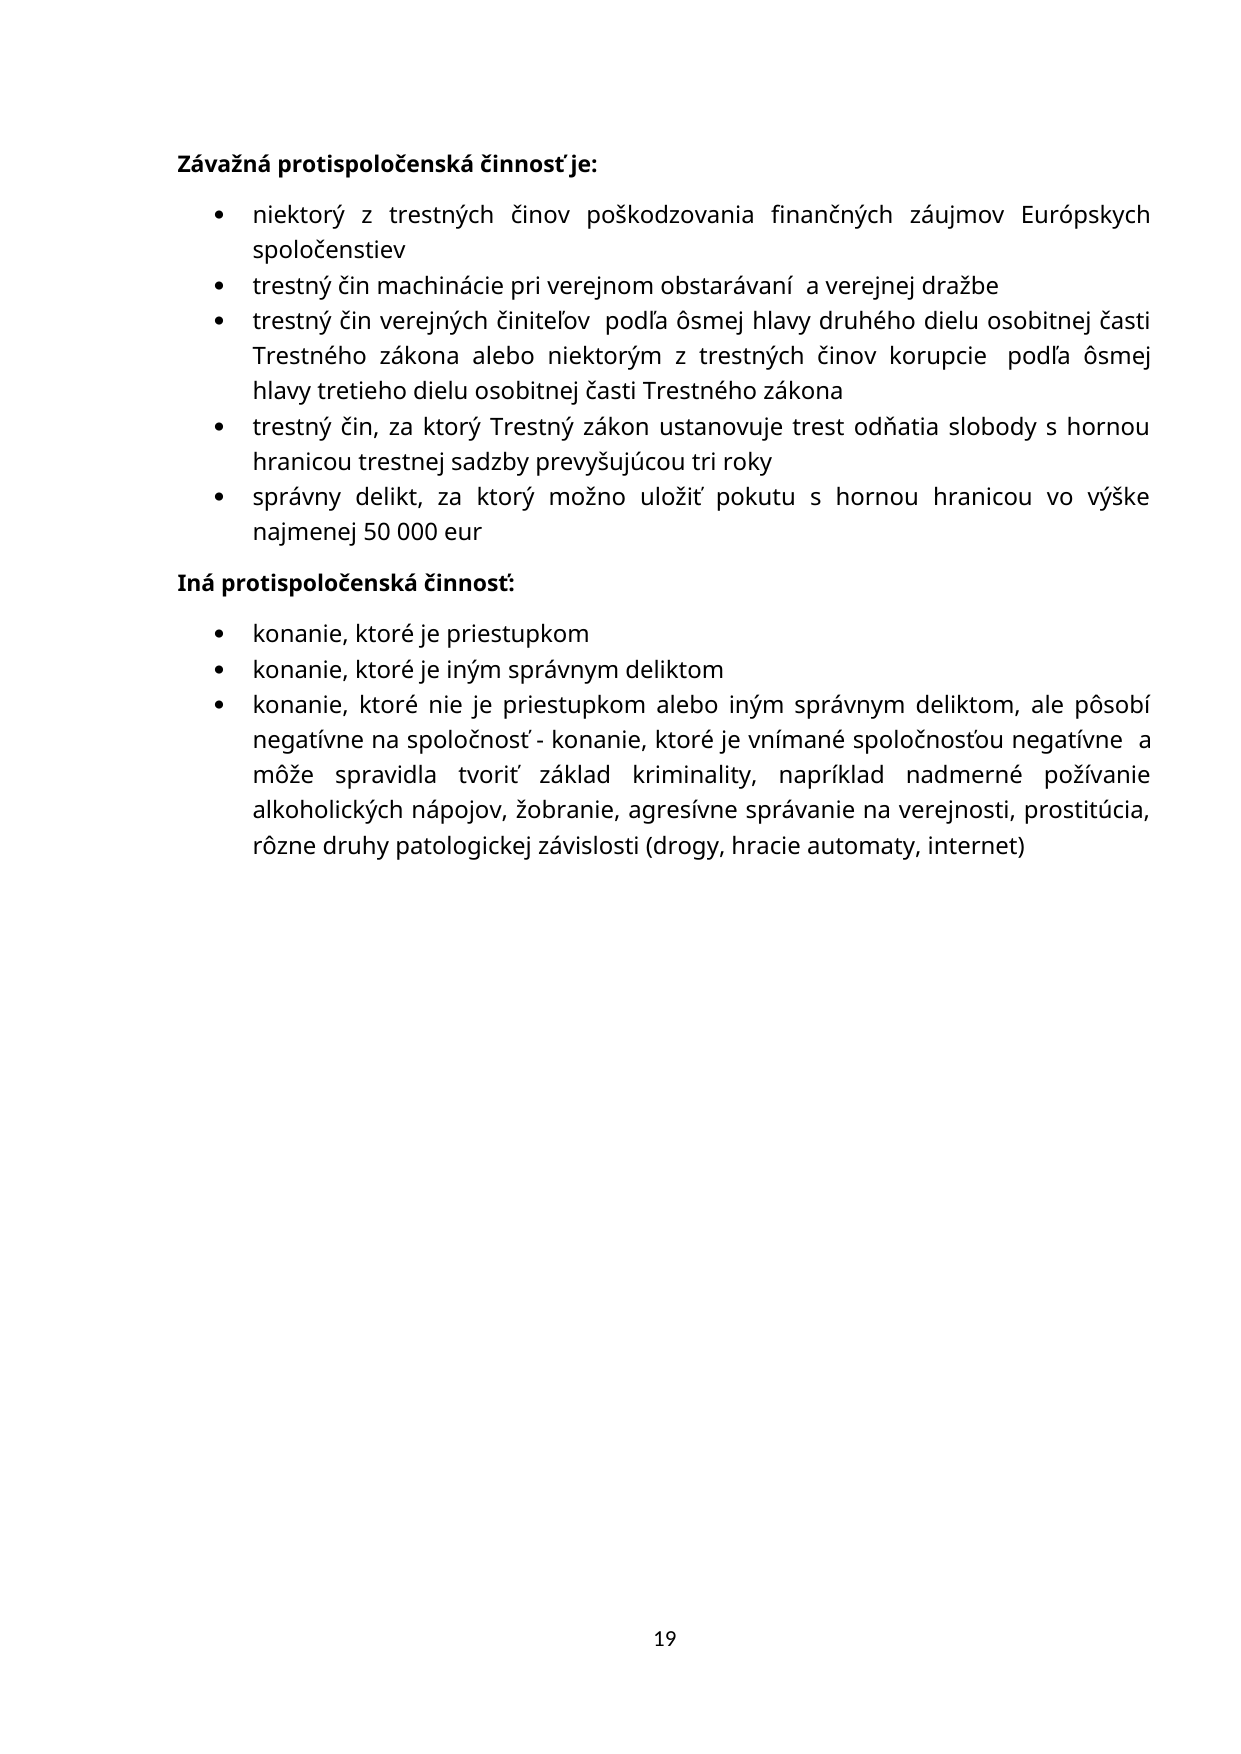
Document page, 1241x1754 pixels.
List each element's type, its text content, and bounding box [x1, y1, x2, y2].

list niektorý z trestných činov poškodzovania finančných záujmov Európskych spoločenstiev [215, 198, 1152, 266]
list trestný čin verejných činiteľov podľa ôsmej hlavy druhého dielu osobitnej časti Trestného zákona alebo niektorým z trestných činov korupcie podľa ôsmej hlavy tretieho dielu osobitnej časti Trestného zákona [215, 304, 1152, 407]
list trestný čin, za ktorý Trestný zákon ustanovuje trest odňatia slobody s hornou hranicou trestnej sadzby prevyšujúcou tri roky [215, 409, 1152, 477]
list konanie, ktoré je iným správnym deliktom [215, 652, 1152, 685]
list správny delikt, za ktorý možno uložiť pokutu s hornou hranicou vo výške najmenej 50 000 eur [215, 480, 1152, 548]
text Iná protispoločenská činnosť: [177, 567, 1152, 598]
text Závažná protispoločenská činnosť je: [177, 148, 1152, 179]
list trestný čin machinácie pri verejnom obstarávaní a verejnej dražbe [215, 268, 1152, 301]
list konanie, ktoré nie je priestupkom alebo iným správnym deliktom, ale pôsobí negatívne na spoločnosť - konanie, ktoré je vnímané spoločnosťou negatívne a môže spravidla tvoriť základ kriminality, napríklad nadmerné požívanie alkoholických nápojov, žobranie, agresívne správanie na verejnosti, prostitúcia, rôzne druhy patologickej závislosti (drogy, hracie automaty, internet) [215, 688, 1152, 861]
list konanie, ktoré je priestupkom [215, 617, 1152, 650]
